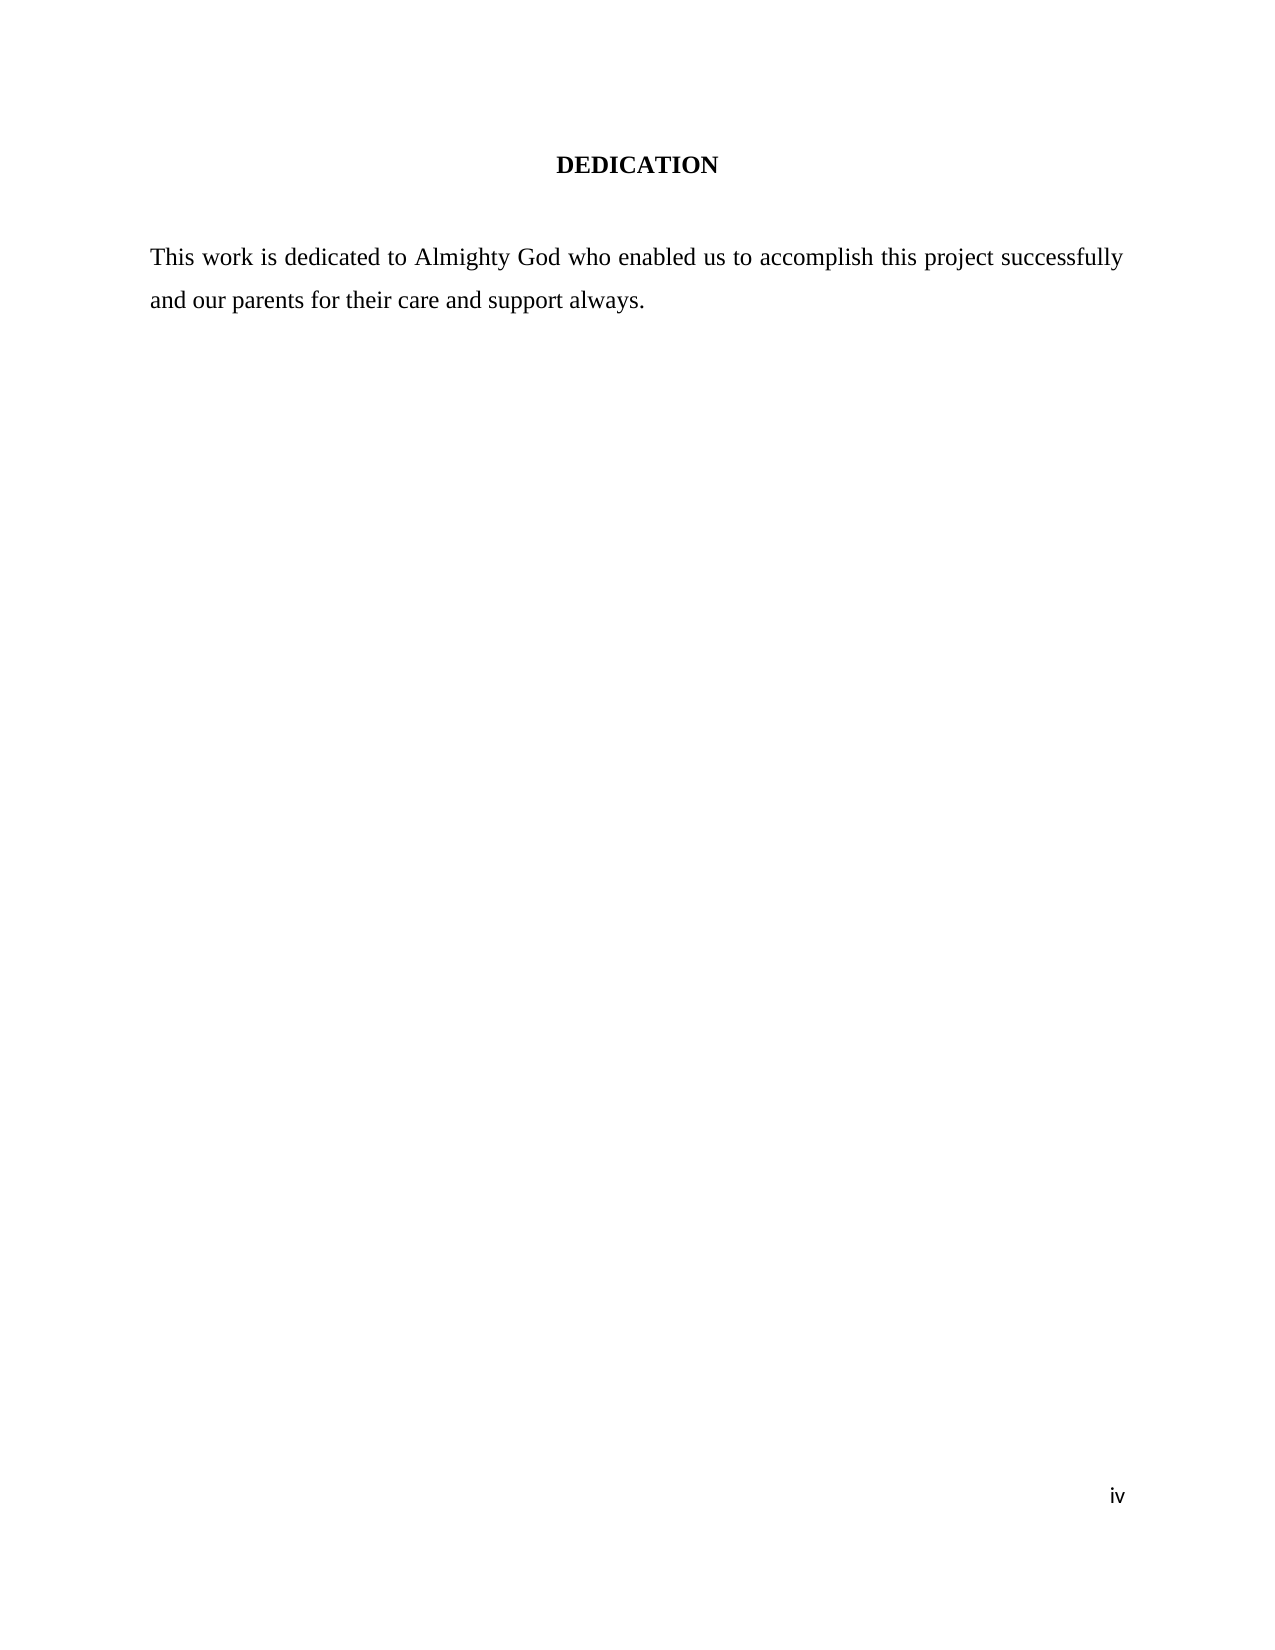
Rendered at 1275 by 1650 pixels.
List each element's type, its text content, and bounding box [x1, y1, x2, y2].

text This work is dedicated to Almighty God who enabled us to accomplish this project successfully and our parents for their care and support always. [150, 242, 1125, 313]
subtitle DEDICATION [150, 150, 1125, 179]
